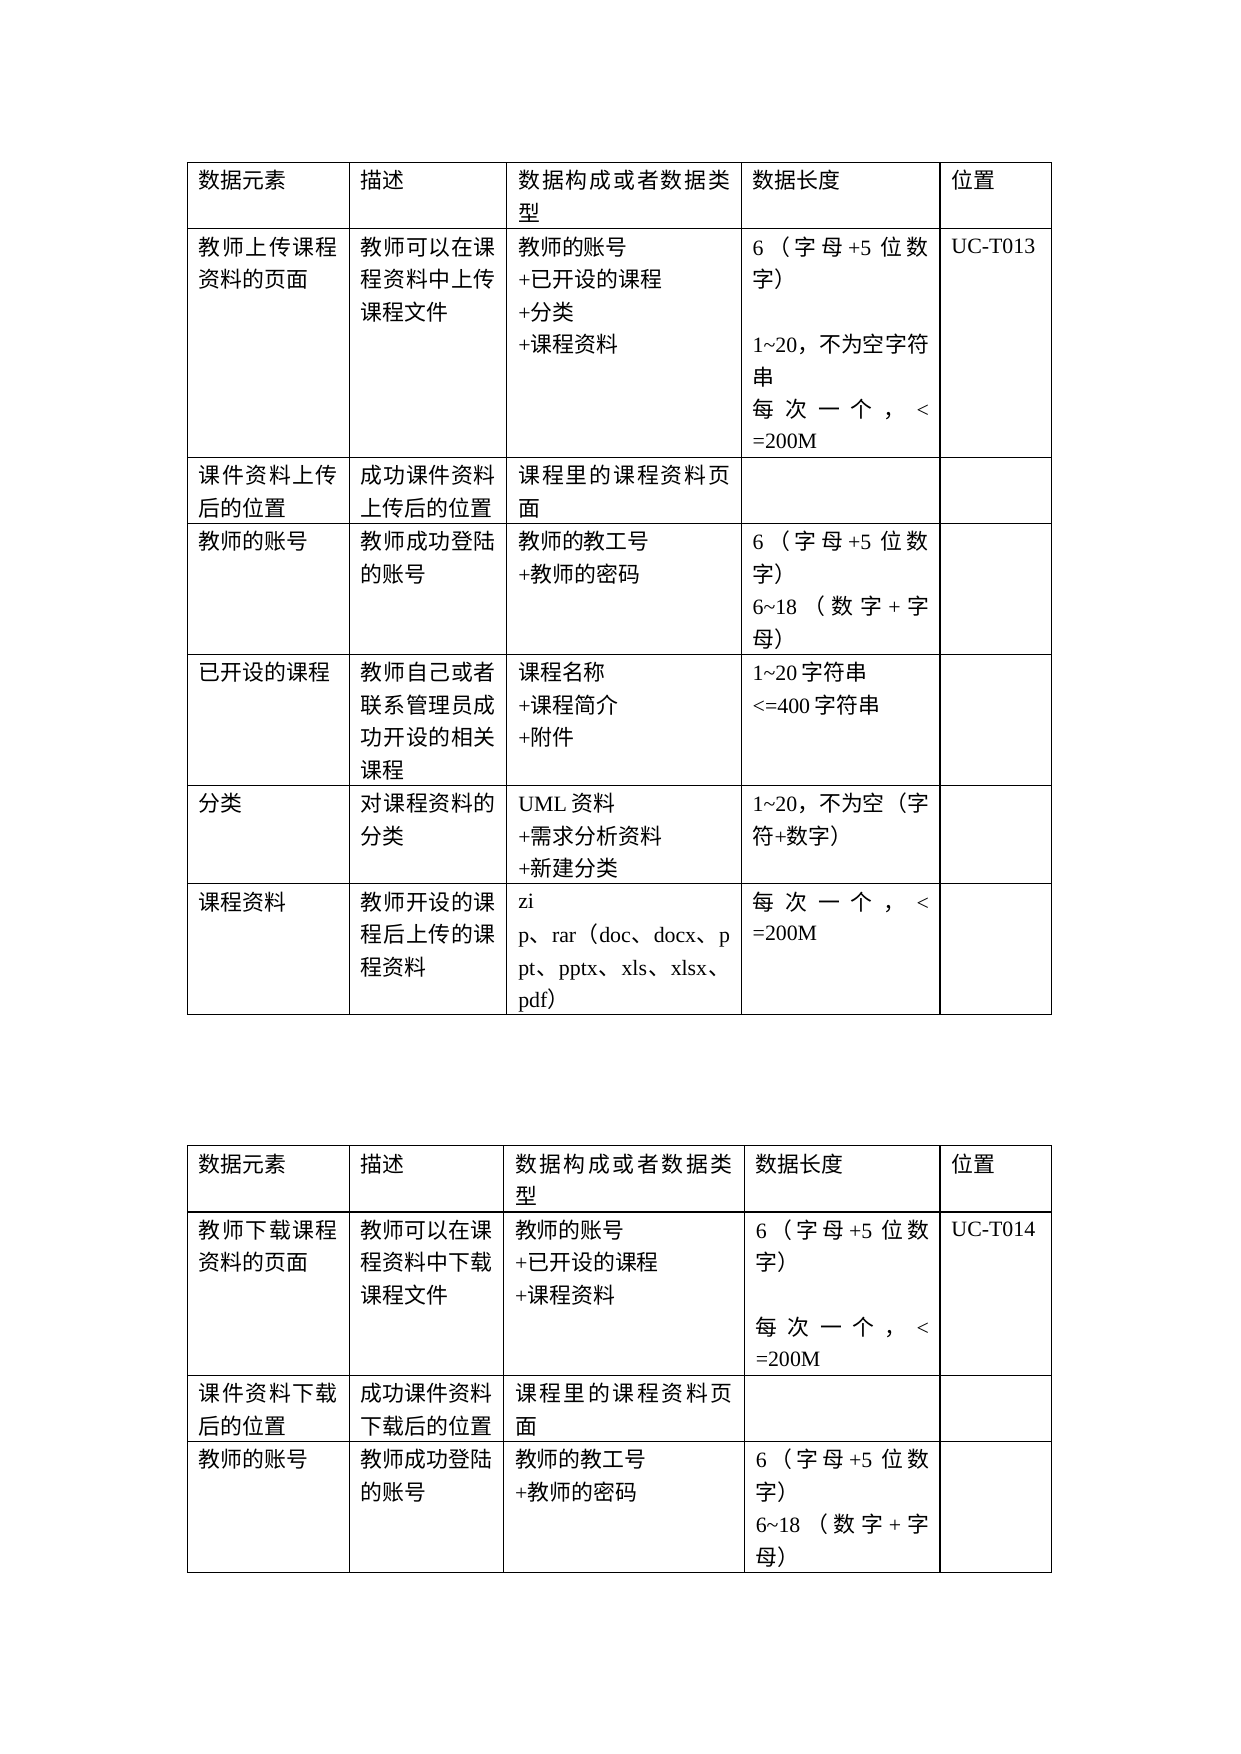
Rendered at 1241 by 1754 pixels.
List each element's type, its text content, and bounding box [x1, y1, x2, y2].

table_cell 6（字母+5位数字） 6~18（数字+字母） [742, 524, 939, 654]
table_cell 教师下载课程资料的页面 [188, 1213, 349, 1375]
table_header 数据元素 [188, 1146, 349, 1211]
table_cell 6（字母+5位数字） 6~18（数字+字母） [745, 1442, 939, 1572]
table_cell 教师上传课程资料的页面 [188, 229, 349, 457]
table_cell 教师可以在课程资料中下载课程文件 [350, 1213, 503, 1375]
table_cell 教师的账号 [188, 1442, 349, 1572]
table_cell UC-T014 [941, 1213, 1051, 1375]
table_cell 课程里的课程资料页面 [504, 1376, 744, 1441]
table_cell [941, 1442, 1051, 1572]
table_cell 6（字母+5位数字） 1~20，不为空字符串 每次一个，<=200M [742, 229, 939, 457]
table_cell 课程名称 +课程简介 +附件 [507, 655, 741, 785]
table_cell 教师的教工号 +教师的密码 [504, 1442, 744, 1572]
table_cell 教师自己或者联系管理员成功开设的相关课程 [350, 655, 506, 785]
table_cell [941, 524, 1051, 654]
table_cell [941, 786, 1051, 883]
table_cell zip、rar（doc、docx、ppt、pptx、xls、xlsx、pdf） [507, 884, 741, 1014]
table_cell 教师开设的课程后上传的课程资料 [350, 884, 506, 1014]
table_cell 教师成功登陆的账号 [350, 524, 506, 654]
table_header 数据构成或者数据类型 [507, 163, 741, 228]
table_cell 每次一个，<=200M [742, 884, 939, 1014]
table_cell 对课程资料的分类 [350, 786, 506, 883]
table_cell 成功课件资料下载后的位置 [350, 1376, 503, 1441]
table_cell 教师可以在课程资料中上传课程文件 [350, 229, 506, 457]
table_cell 1~20，不为空（字符+数字） [742, 786, 939, 883]
table_header 数据元素 [188, 163, 349, 228]
table_header 位置 [941, 163, 1051, 228]
table_cell [745, 1376, 939, 1441]
table_header 描述 [350, 1146, 503, 1211]
table_cell 教师的账号 +已开设的课程 +分类 +课程资料 [507, 229, 741, 457]
table_cell 课程资料 [188, 884, 349, 1014]
table_cell UML资料 +需求分析资料 +新建分类 [507, 786, 741, 883]
table_cell [941, 884, 1051, 1014]
table_cell 1~20字符串 <=400字符串 [742, 655, 939, 785]
table_cell 教师的教工号 +教师的密码 [507, 524, 741, 654]
table_cell 教师的账号 +已开设的课程 +课程资料 [504, 1213, 744, 1375]
table_header 数据构成或者数据类型 [504, 1146, 744, 1211]
table_cell 分类 [188, 786, 349, 883]
table_header 位置 [941, 1146, 1051, 1211]
table_header 数据长度 [745, 1146, 939, 1211]
table_cell [742, 458, 939, 523]
table_cell 课程里的课程资料页面 [507, 458, 741, 523]
table_cell [941, 458, 1051, 523]
table_cell 6（字母+5位数字） 每次一个，<=200M [745, 1213, 939, 1375]
table_cell UC-T013 [941, 229, 1051, 457]
table_header 数据长度 [742, 163, 939, 228]
table_cell 课件资料下载后的位置 [188, 1376, 349, 1441]
table_cell 已开设的课程 [188, 655, 349, 785]
table_cell 教师成功登陆的账号 [350, 1442, 503, 1572]
table_cell 成功课件资料上传后的位置 [350, 458, 506, 523]
table_header 描述 [350, 163, 506, 228]
table_cell 教师的账号 [188, 524, 349, 654]
table_cell [941, 1376, 1051, 1441]
table_cell [941, 655, 1051, 785]
table_cell 课件资料上传后的位置 [188, 458, 349, 523]
